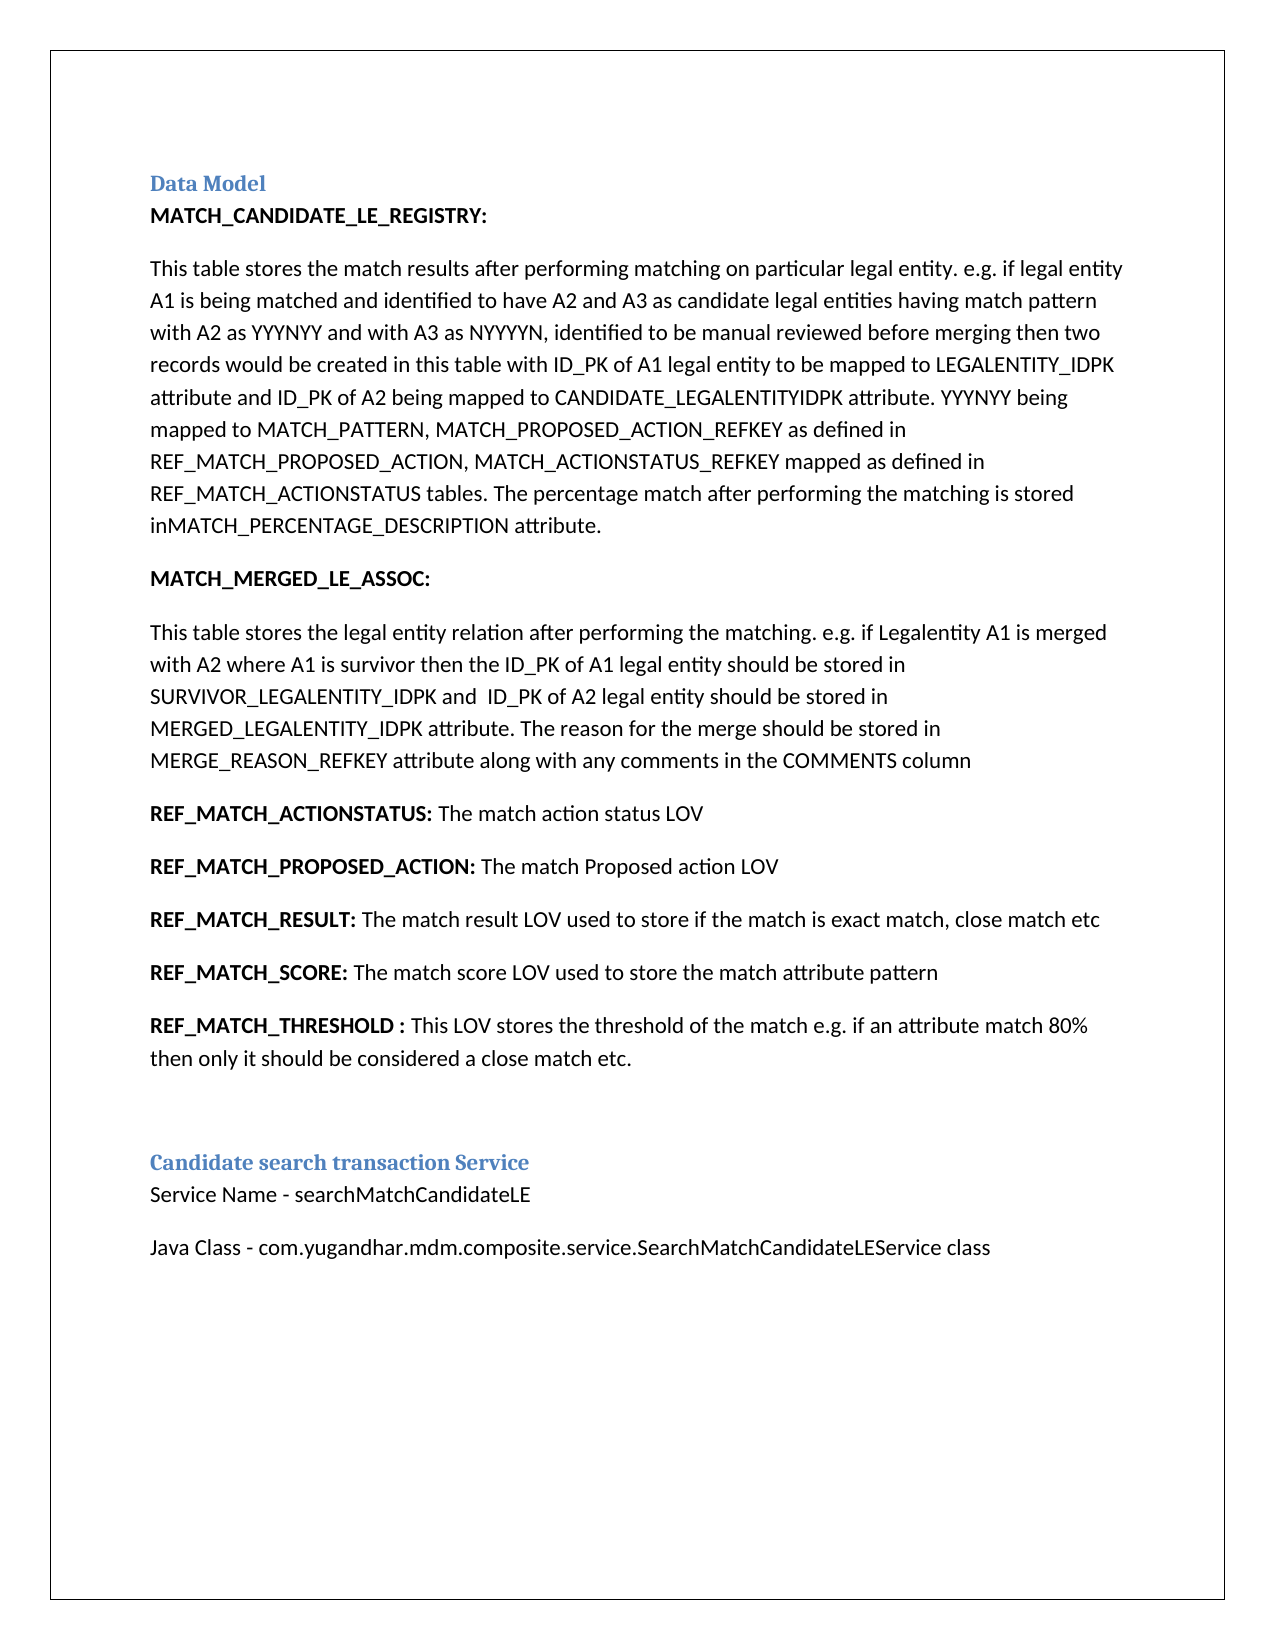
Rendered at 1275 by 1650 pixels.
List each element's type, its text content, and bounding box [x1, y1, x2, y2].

text REF_MATCH_SCORE: The match score LOV used to store the match attribute pattern [150, 958, 1125, 986]
text REF_MATCH_PROPOSED_ACTION: The match Proposed action LOV [150, 852, 1125, 880]
text This table stores the legal entity relation after performing the matching. e.g. if Legalentity A1 is merged with A2 where A1 is survivor then the ID_PK of A1 legal entity should be stored in SURVIVOR_LEGALENTITY_IDPK and ID_PK of A2 legal entity should be stored in MERGED_LEGALENTITY_IDPK attribute. The reason for the merge should be stored in MERGE_REASON_REFKEY attribute along with any comments in the COMMENTS column [150, 618, 1125, 774]
text REF_MATCH_ACTIONSTATUS: The match action status LOV [150, 799, 1125, 827]
text Java Class - com.yugandhar.mdm.composite.service.SearchMatchCandidateLEService class [150, 1233, 1125, 1261]
subtitle Data Model [150, 171, 1125, 197]
text Service Name - searchMatchCandidateLE [150, 1180, 1125, 1208]
subtitle Candidate search transaction Service [150, 1150, 1125, 1176]
text This table stores the match results after performing matching on particular legal entity. e.g. if legal entity A1 is being matched and identified to have A2 and A3 as candidate legal entities having match pattern with A2 as YYYNYY and with A3 as NYYYYN, identified to be manual reviewed before merging then two records would be created in this table with ID_PK of A1 legal entity to be mapped to LEGALENTITY_IDPK attribute and ID_PK of A2 being mapped to CANDIDATE_LEGALENTITYIDPK attribute. YYYNYY being mapped to MATCH_PATTERN, MATCH_PROPOSED_ACTION_REFKEY as defined in REF_MATCH_PROPOSED_ACTION, MATCH_ACTIONSTATUS_REFKEY mapped as defined in REF_MATCH_ACTIONSTATUS tables. The percentage match after performing the matching is stored inMATCH_PERCENTAGE_DESCRIPTION attribute. [150, 254, 1125, 539]
text MATCH_MERGED_LE_ASSOC: [150, 564, 1125, 593]
text REF_MATCH_RESULT: The match result LOV used to store if the match is exact match, close match etc [150, 905, 1125, 933]
text REF_MATCH_THRESHOLD : This LOV stores the threshold of the match e.g. if an attribute match 80% then only it should be considered a close match etc. [150, 1011, 1125, 1072]
text MATCH_CANDIDATE_LE_REGISTRY: [150, 201, 1125, 229]
